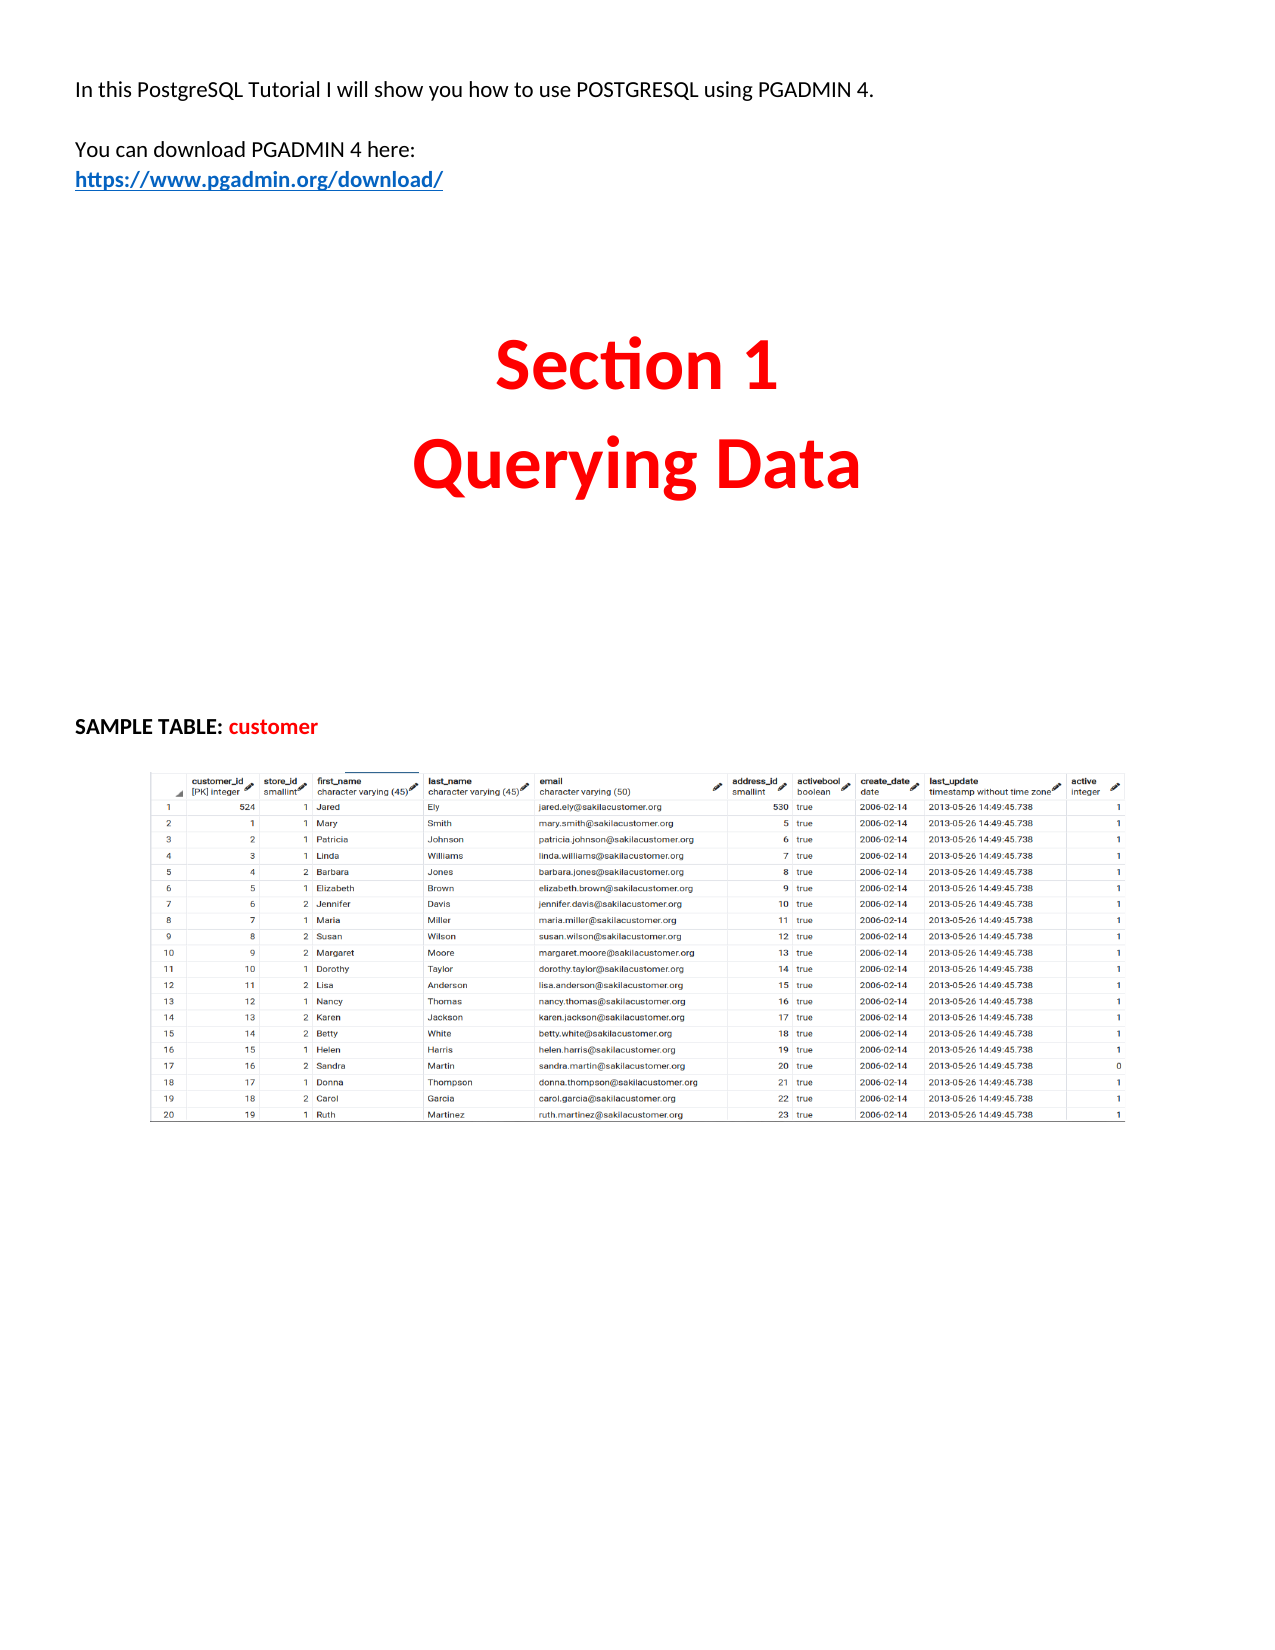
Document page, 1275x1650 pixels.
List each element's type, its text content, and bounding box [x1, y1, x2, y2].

text SAMPLE TABLE: customer [75, 712, 1200, 740]
text https://www.pgadmin.org/download/ [75, 166, 1200, 194]
text Section 1 [75, 317, 1200, 408]
text You can download PGADMIN 4 here: [75, 135, 1200, 163]
picture [150, 772, 1125, 1122]
text Querying Data [75, 416, 1200, 507]
text In this PostgreSQL Tutorial I will show you how to use POSTGRESQL using PGADMIN 4. [75, 75, 1200, 103]
